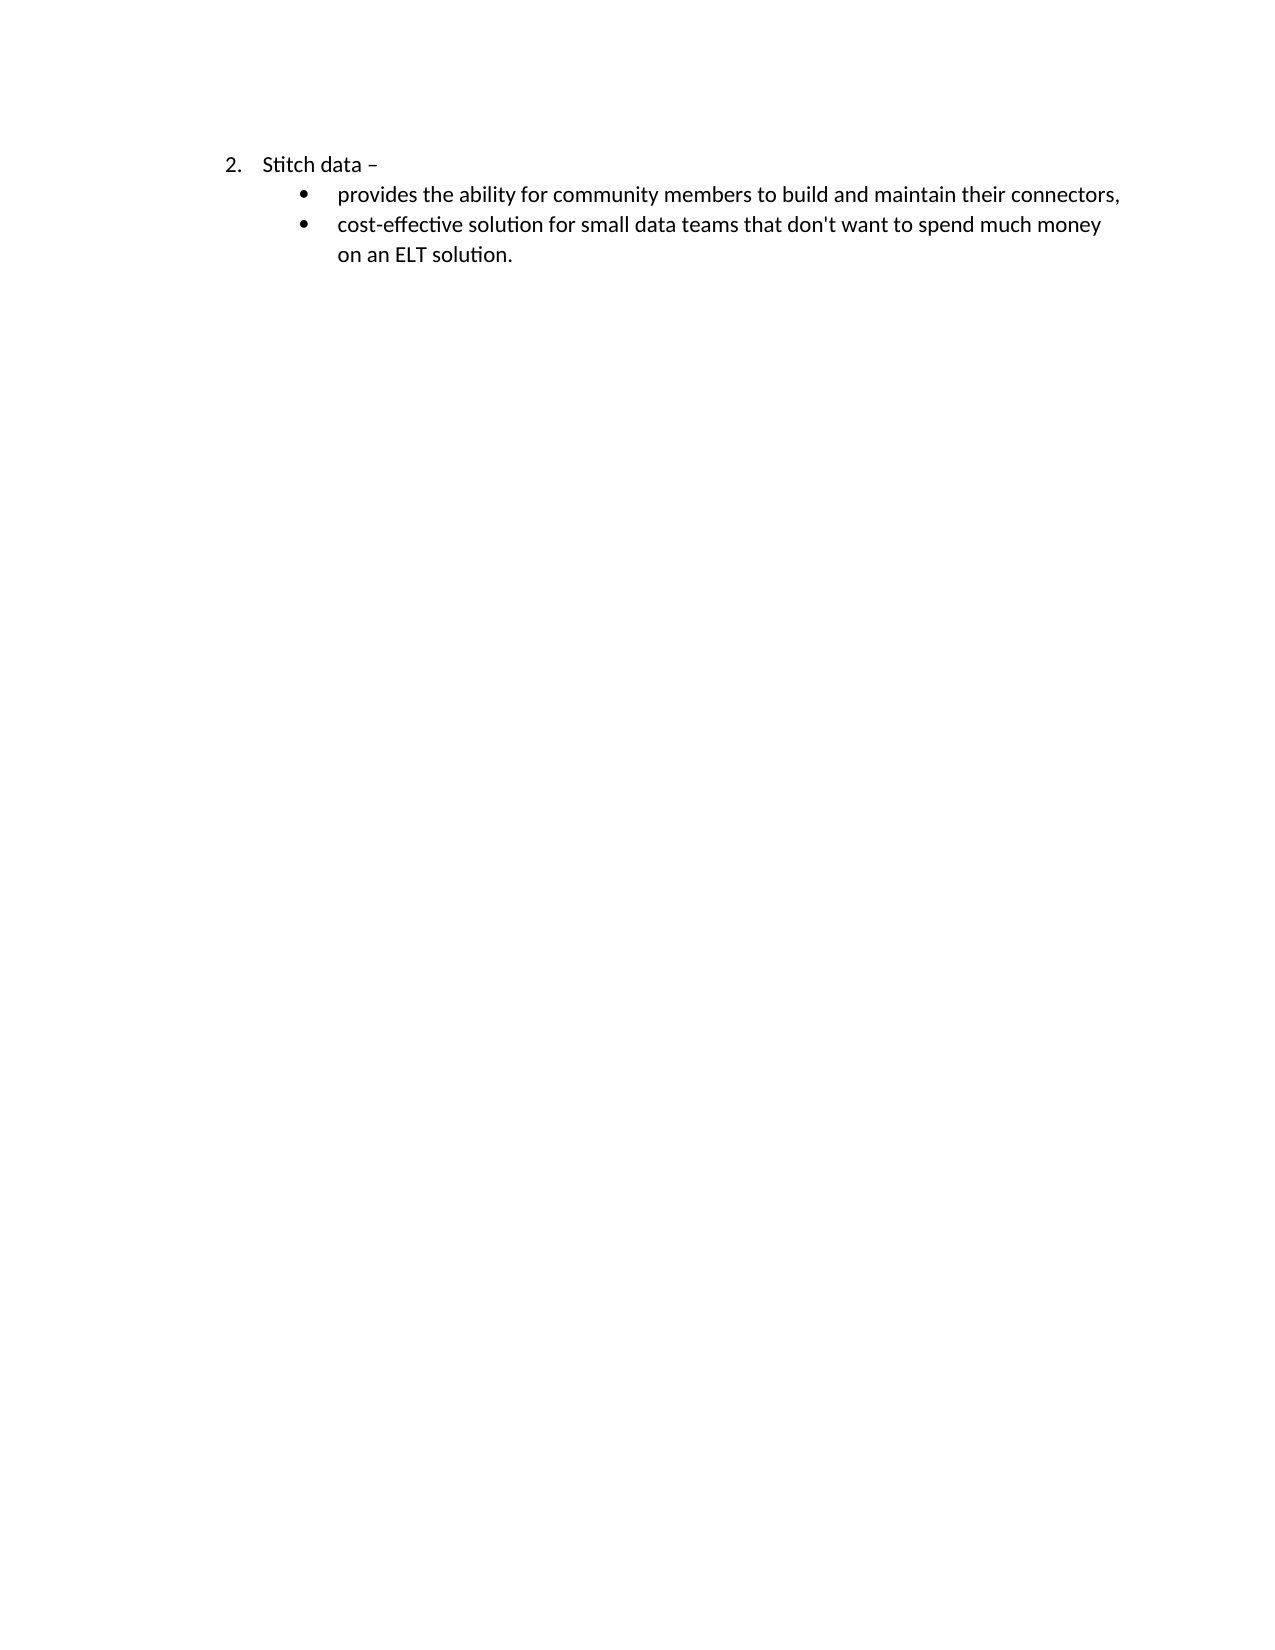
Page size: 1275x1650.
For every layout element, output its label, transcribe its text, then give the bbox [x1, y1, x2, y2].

list provides the ability for community members to build and maintain their connectors, [300, 180, 1125, 208]
list cost-effective solution for small data teams that don't want to spend much money on an ELT solution. [300, 210, 1125, 269]
list Stitch data – [225, 150, 1125, 178]
